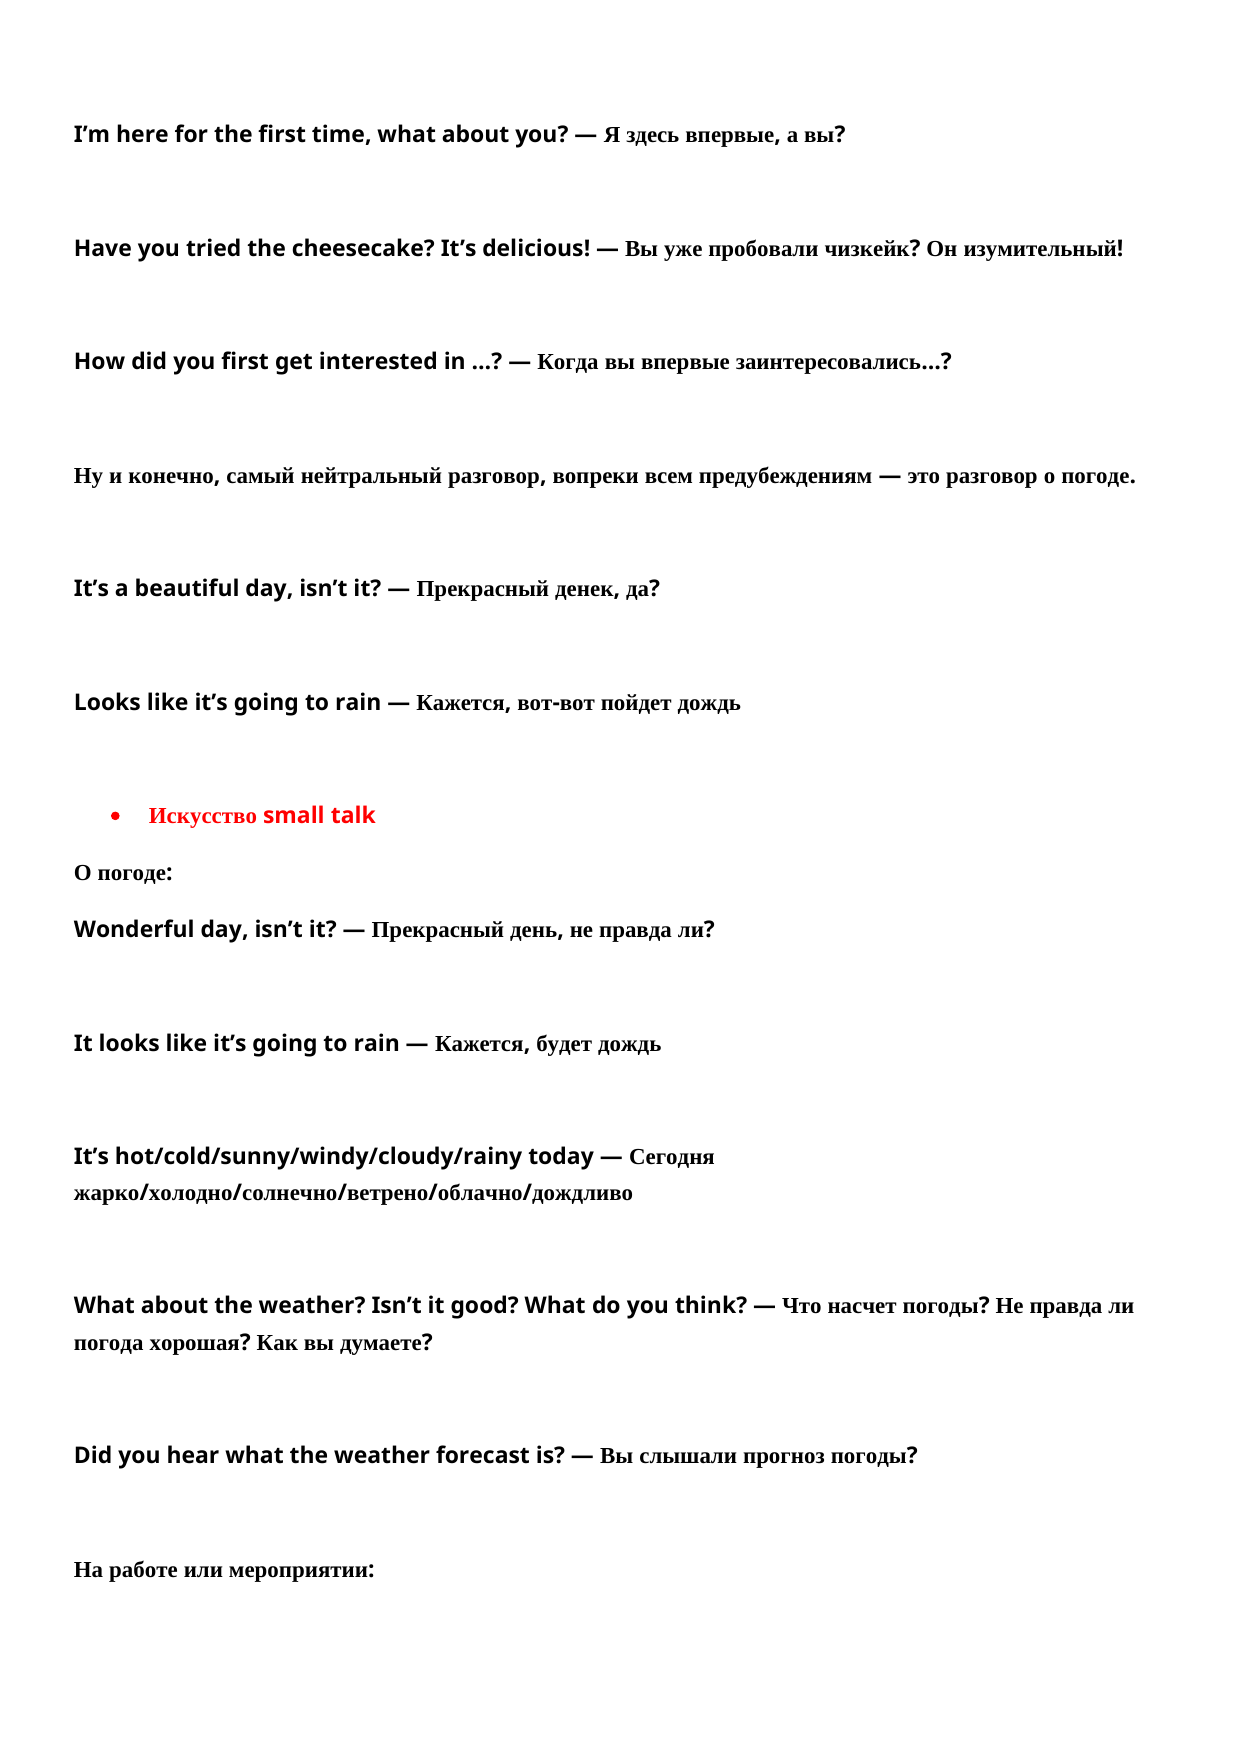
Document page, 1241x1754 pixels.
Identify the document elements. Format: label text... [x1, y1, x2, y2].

text Wonderful day, isn’t it? — Прекрасный день, не правда ли? [74, 913, 1152, 944]
list Искусство small talk [111, 799, 1152, 831]
text Looks like it’s going to rain — Кажется, вот-вот пойдет дождь [74, 686, 1152, 717]
text It looks like it’s going to rain — Кажется, будет дождь [74, 1026, 1152, 1058]
text На работе или мероприятии: [74, 1552, 1152, 1584]
text О погоде: [74, 856, 1152, 887]
text It’s hot/cold/sunny/windy/cloudy/rainy today — Сегодня жарко/холодно/солнечно/ветрено/облачно/дождливо [74, 1140, 1152, 1207]
text Did you hear what the weather forecast is? — Вы слышали прогноз погоды? [74, 1439, 1152, 1470]
text Ну и конечно, самый нейтральный разговор, вопреки всем предубеждениям — это разговор о погоде. [74, 459, 1152, 490]
text I’m here for the first time, what about you? — Я здесь впервые, а вы? [74, 118, 1152, 149]
text How did you first get interested in …? — Когда вы впервые заинтересовались…? [74, 345, 1152, 376]
text It’s a beautiful day, isn’t it? — Прекрасный денек, да? [74, 572, 1152, 603]
text What about the weather? Isn’t it good? What do you think? — Что насчет погоды? Не правда ли погода хорошая? Как вы думаете? [74, 1289, 1152, 1357]
text Have you tried the cheesecake? It’s delicious! — Вы уже пробовали чизкейк? Он изумительный! [74, 232, 1152, 263]
